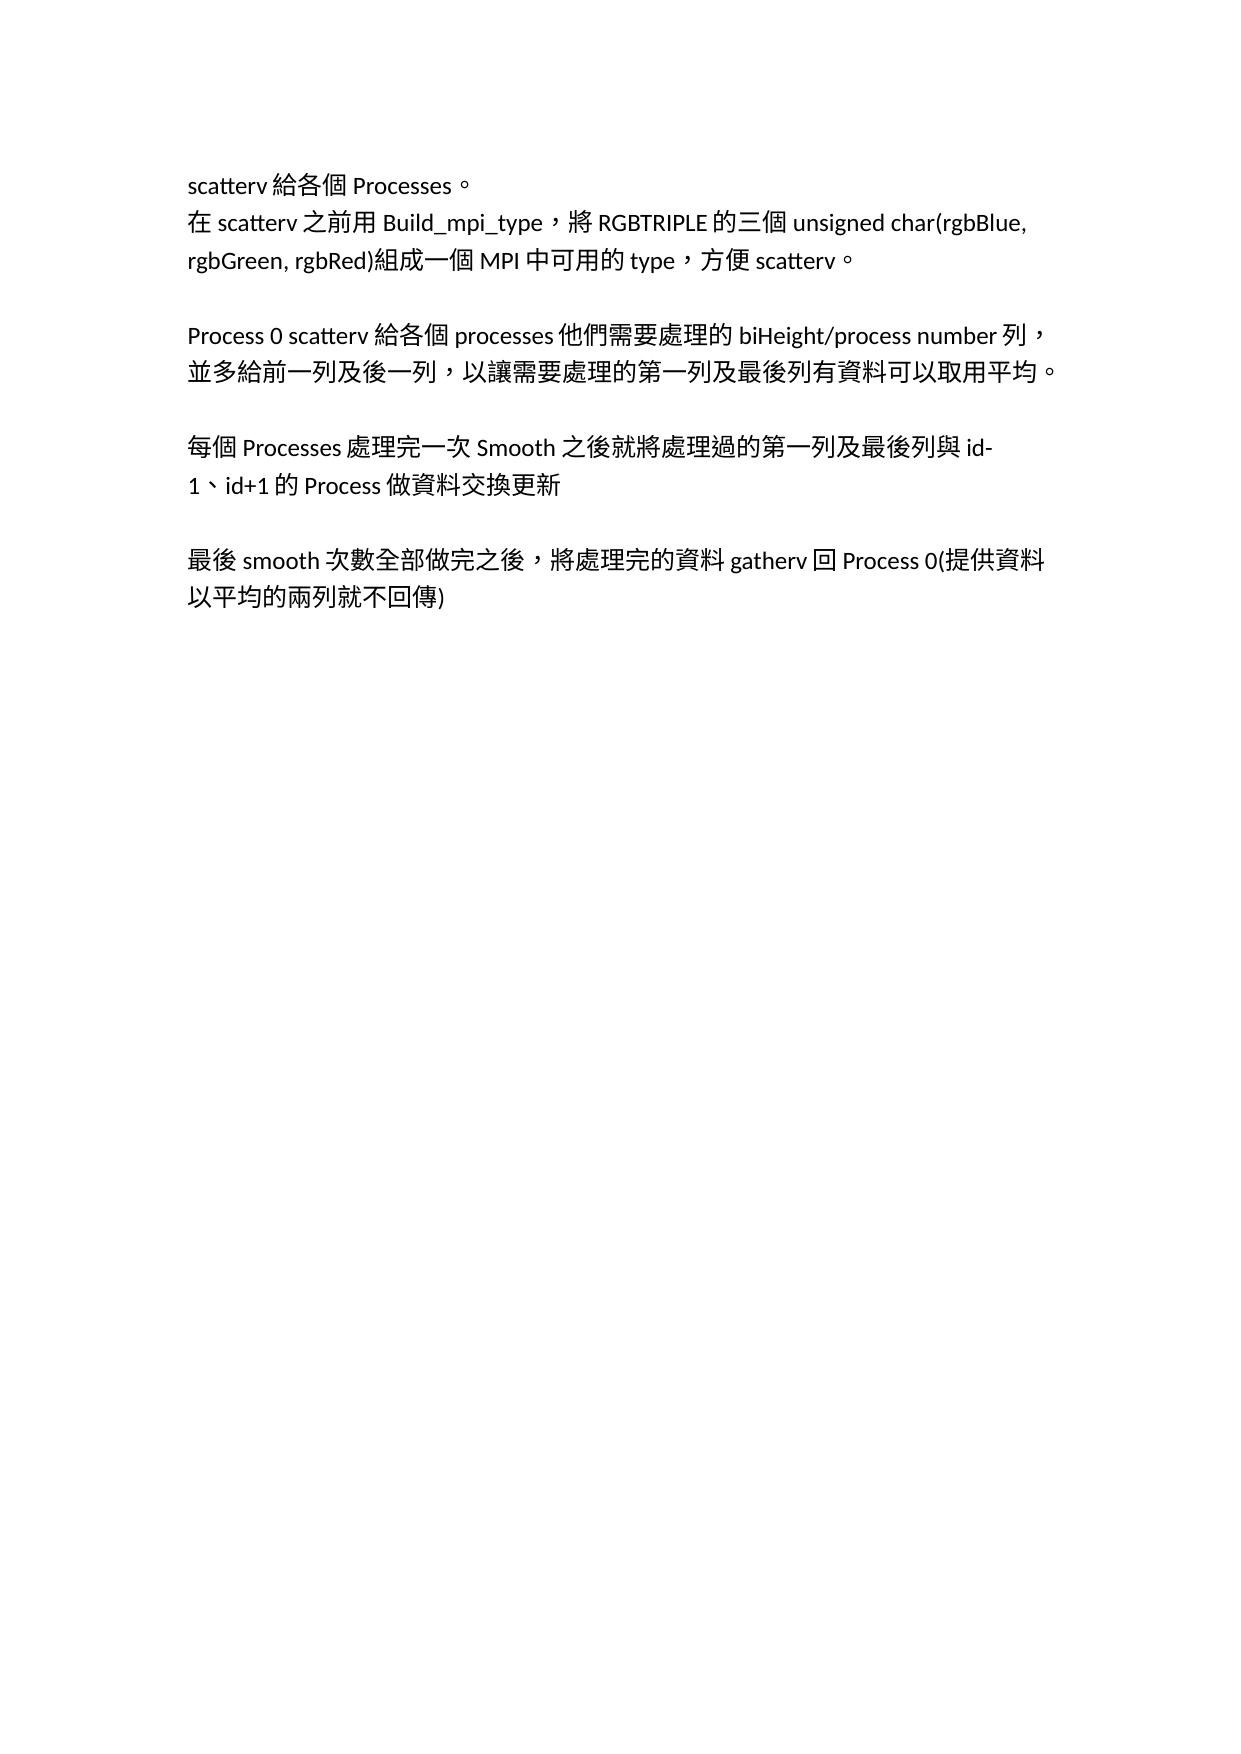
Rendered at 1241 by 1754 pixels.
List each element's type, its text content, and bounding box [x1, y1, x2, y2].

text 在scatterv之前用Build_mpi_type，將RGBTRIPLE的三個unsigned char(rgbBlue, rgbGreen, rgbRed)組成一個MPI中可用的type，方便scatterv。 [187, 202, 1053, 277]
text 最後smooth次數全部做完之後，將處理完的資料gatherv回Process 0(提供資料以平均的兩列就不回傳) [187, 539, 1053, 614]
text 每個Processes處理完一次Smooth之後就將處理過的第一列及最後列與id-1、id+1的Process做資料交換更新 [187, 427, 1053, 502]
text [187, 164, 1053, 202]
text Process 0 scatterv 給各個processes他們需要處理的biHeight/process number列，並多給前一列及後一列，以讓需要處理的第一列及最後列有資料可以取用平均。 [187, 314, 1053, 389]
